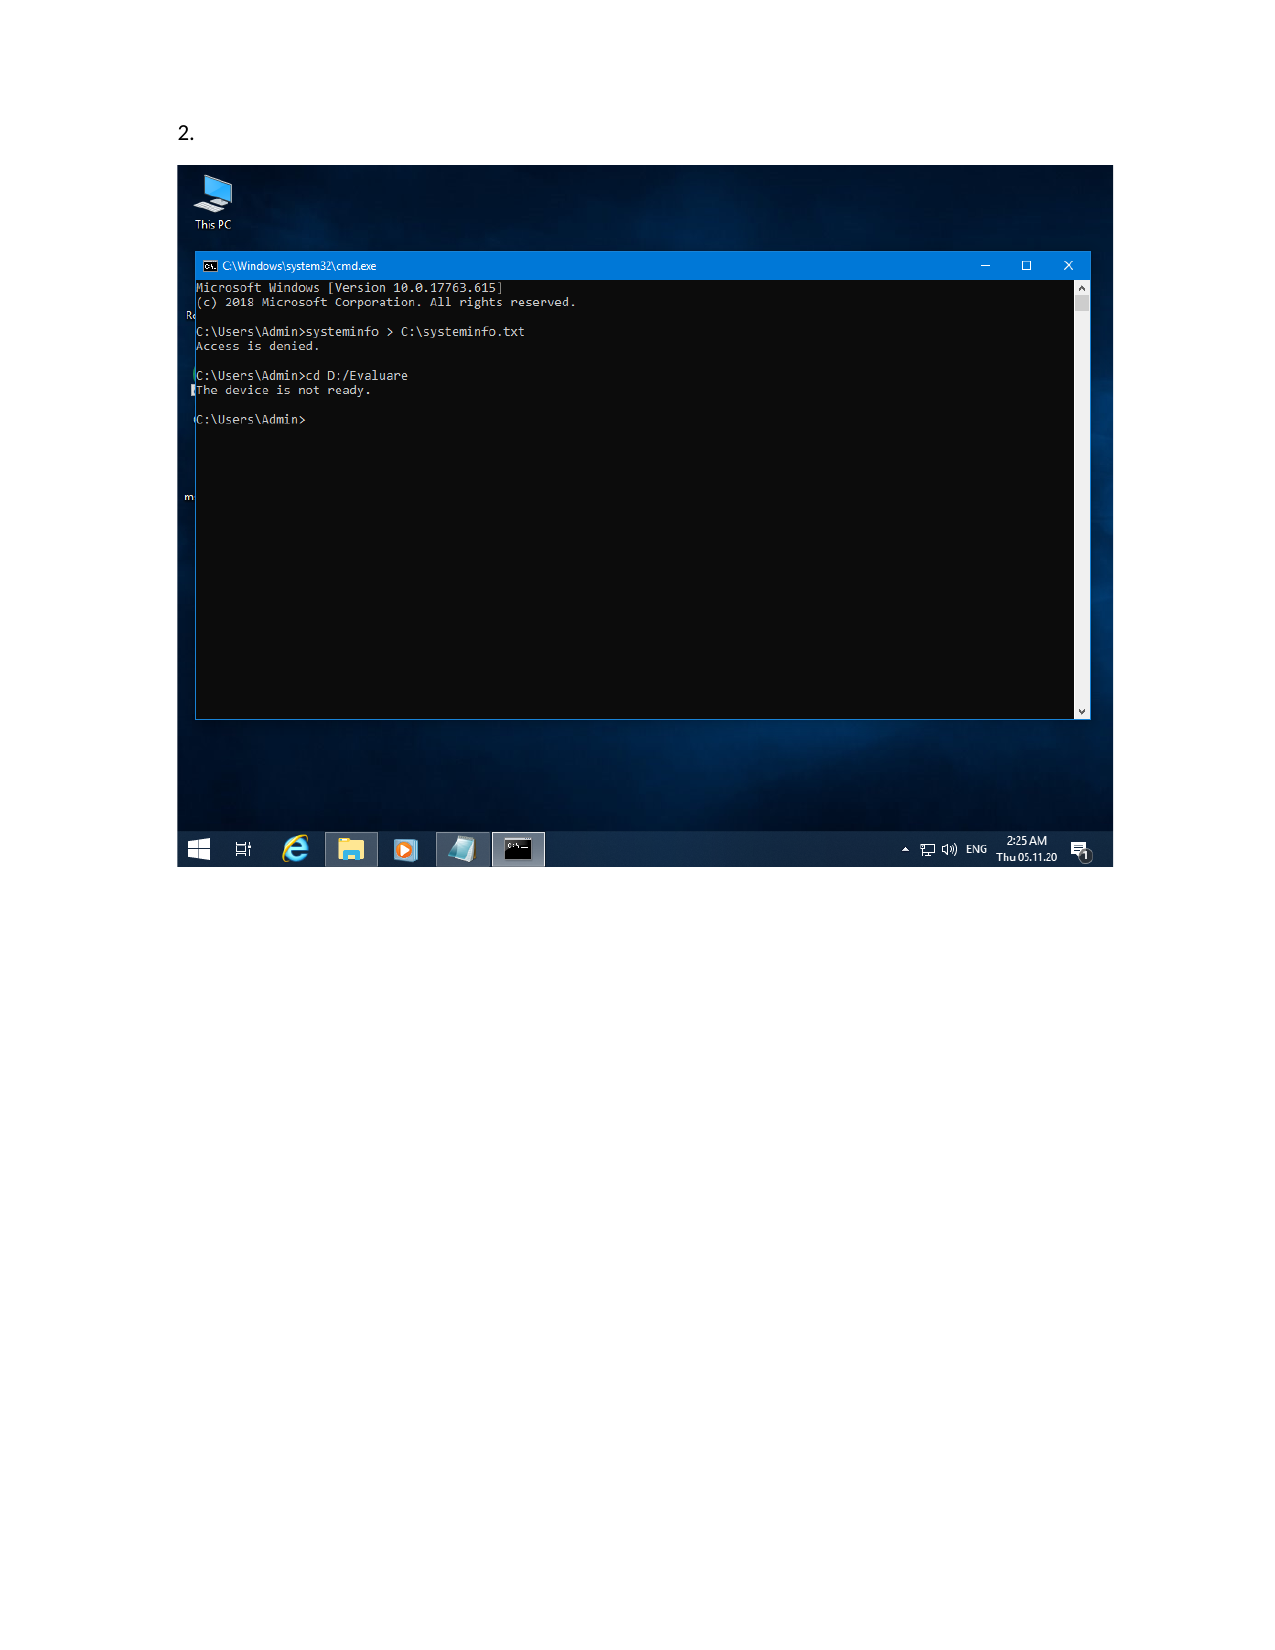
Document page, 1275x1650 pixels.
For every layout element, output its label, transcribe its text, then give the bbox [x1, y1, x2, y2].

text 2. [177, 118, 1186, 146]
picture [177, 165, 1114, 867]
